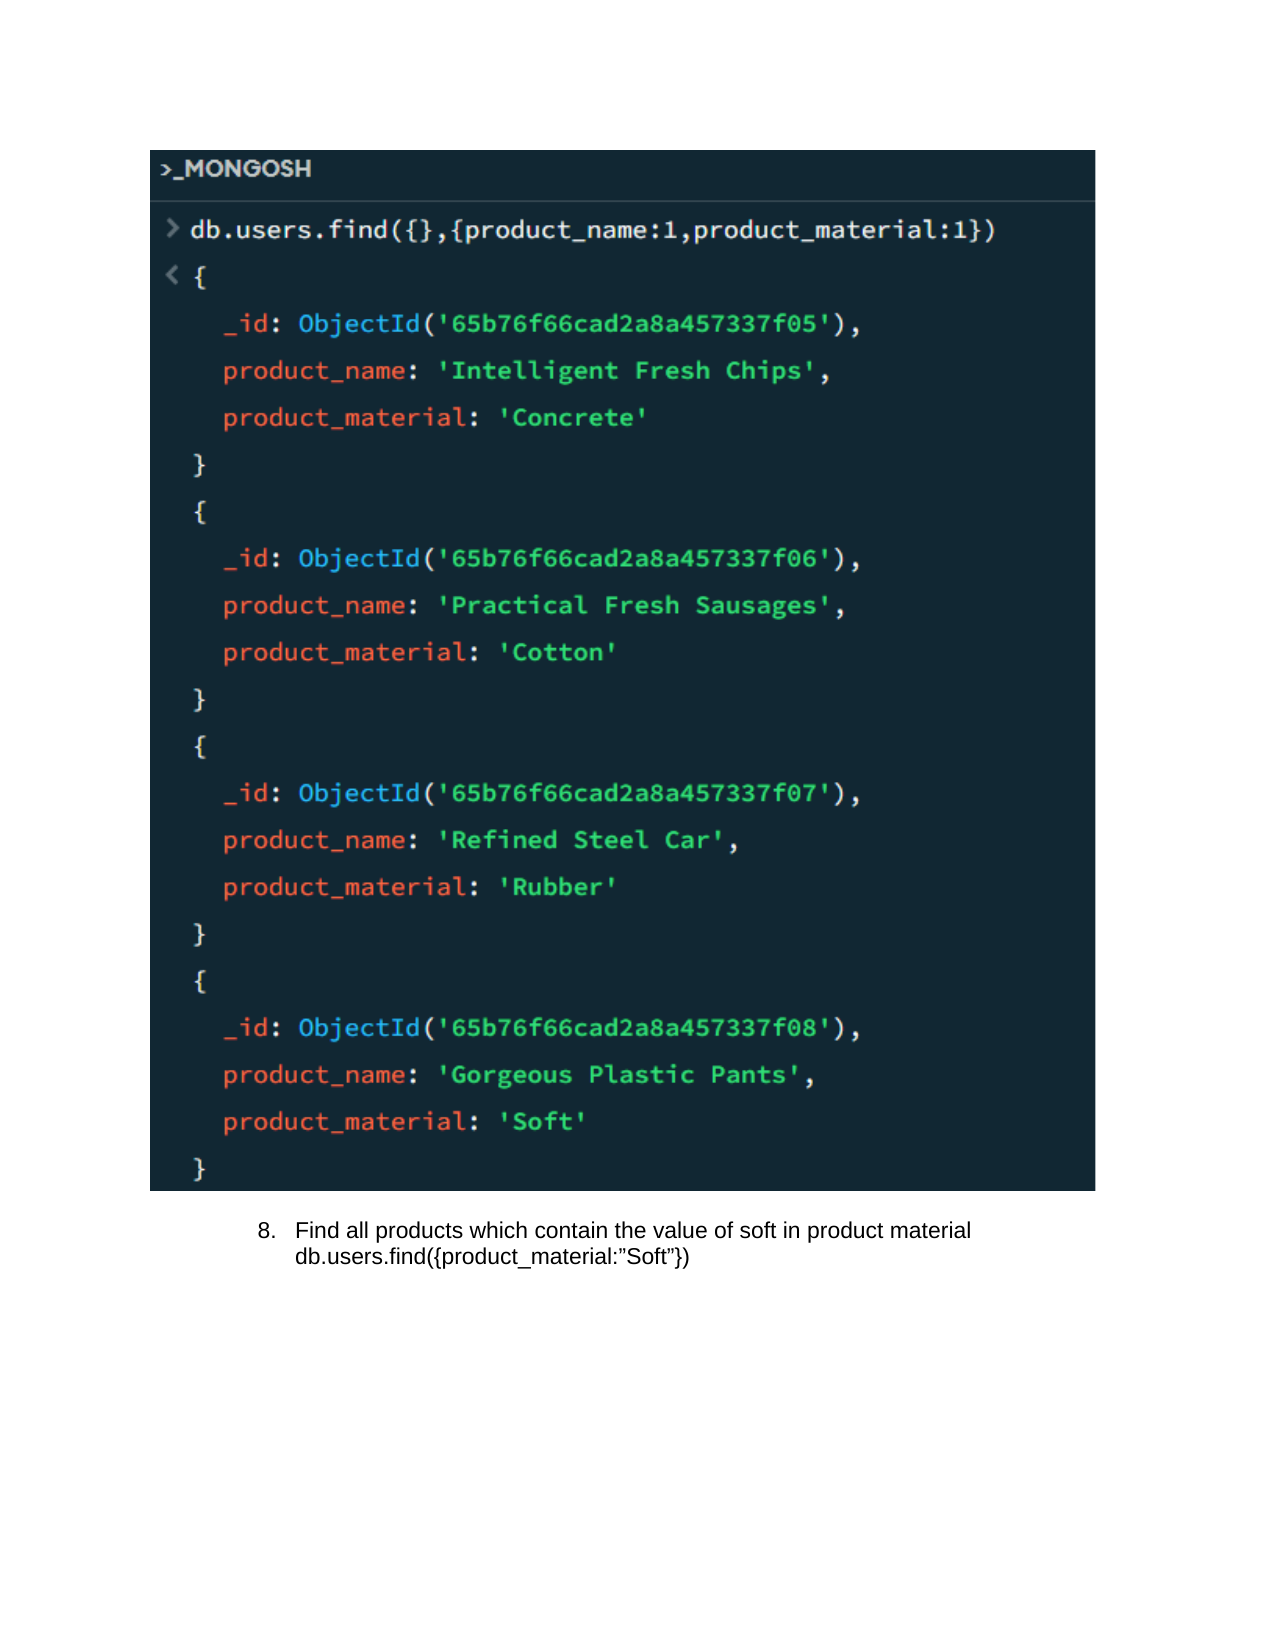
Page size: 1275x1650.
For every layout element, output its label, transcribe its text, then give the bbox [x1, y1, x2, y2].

text db.users.find({product_material:”Soft”}) [295, 1243, 1125, 1269]
picture [150, 150, 1096, 1191]
list Find all products which contain the value of soft in product material [257, 1217, 1125, 1243]
